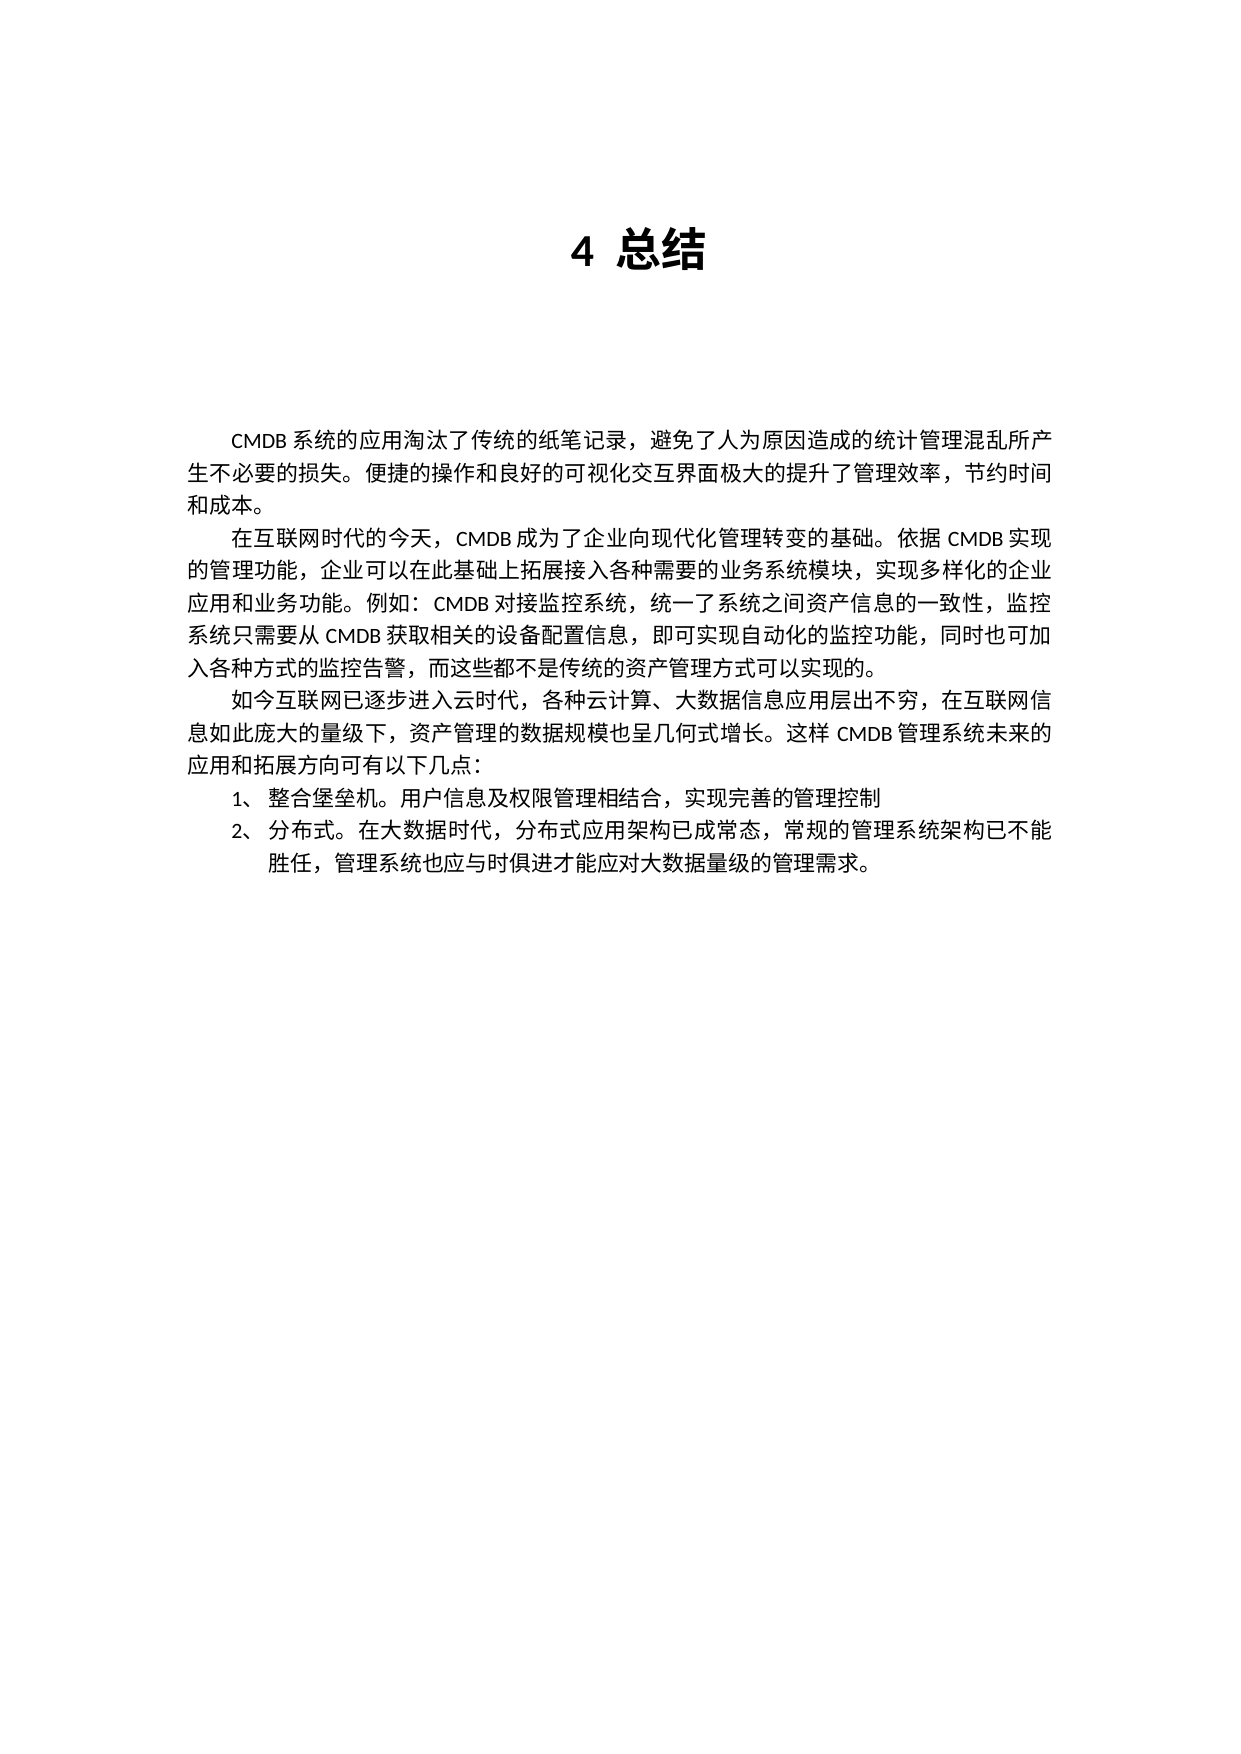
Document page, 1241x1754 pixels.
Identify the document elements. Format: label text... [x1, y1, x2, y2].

text 如今互联网已逐步进入云时代，各种云计算、大数据信息应用层出不穷，在互联网信息如此庞大的量级下，资产管理的数据规模也呈几何式增长。这样CMDB管理系统未来的应用和拓展方向可有以下几点： [187, 683, 1053, 780]
list 整合堡垒机。用户信息及权限管理相结合，实现完善的管理控制 [231, 780, 1053, 813]
text 在互联网时代的今天，CMDB成为了企业向现代化管理转变的基础。依据CMDB实现的管理功能，企业可以在此基础上拓展接入各种需要的业务系统模块，实现多样化的企业应用和业务功能。例如：CMDB对接监控系统，统一了系统之间资产信息的一致性，监控系统只需要从CMDB获取相关的设备配置信息，即可实现自动化的监控功能，同时也可加入各种方式的监控告警，而这些都不是传统的资产管理方式可以实现的。 [187, 520, 1053, 683]
subtitle 总结 [225, 197, 1053, 295]
list 分布式。在大数据时代，分布式应用架构已成常态，常规的管理系统架构已不能胜任，管理系统也应与时俱进才能应对大数据量级的管理需求。 [231, 813, 1053, 878]
text CMDB系统的应用淘汰了传统的纸笔记录，避免了人为原因造成的统计管理混乱所产生不必要的损失。便捷的操作和良好的可视化交互界面极大的提升了管理效率，节约时间和成本。 [187, 423, 1053, 520]
